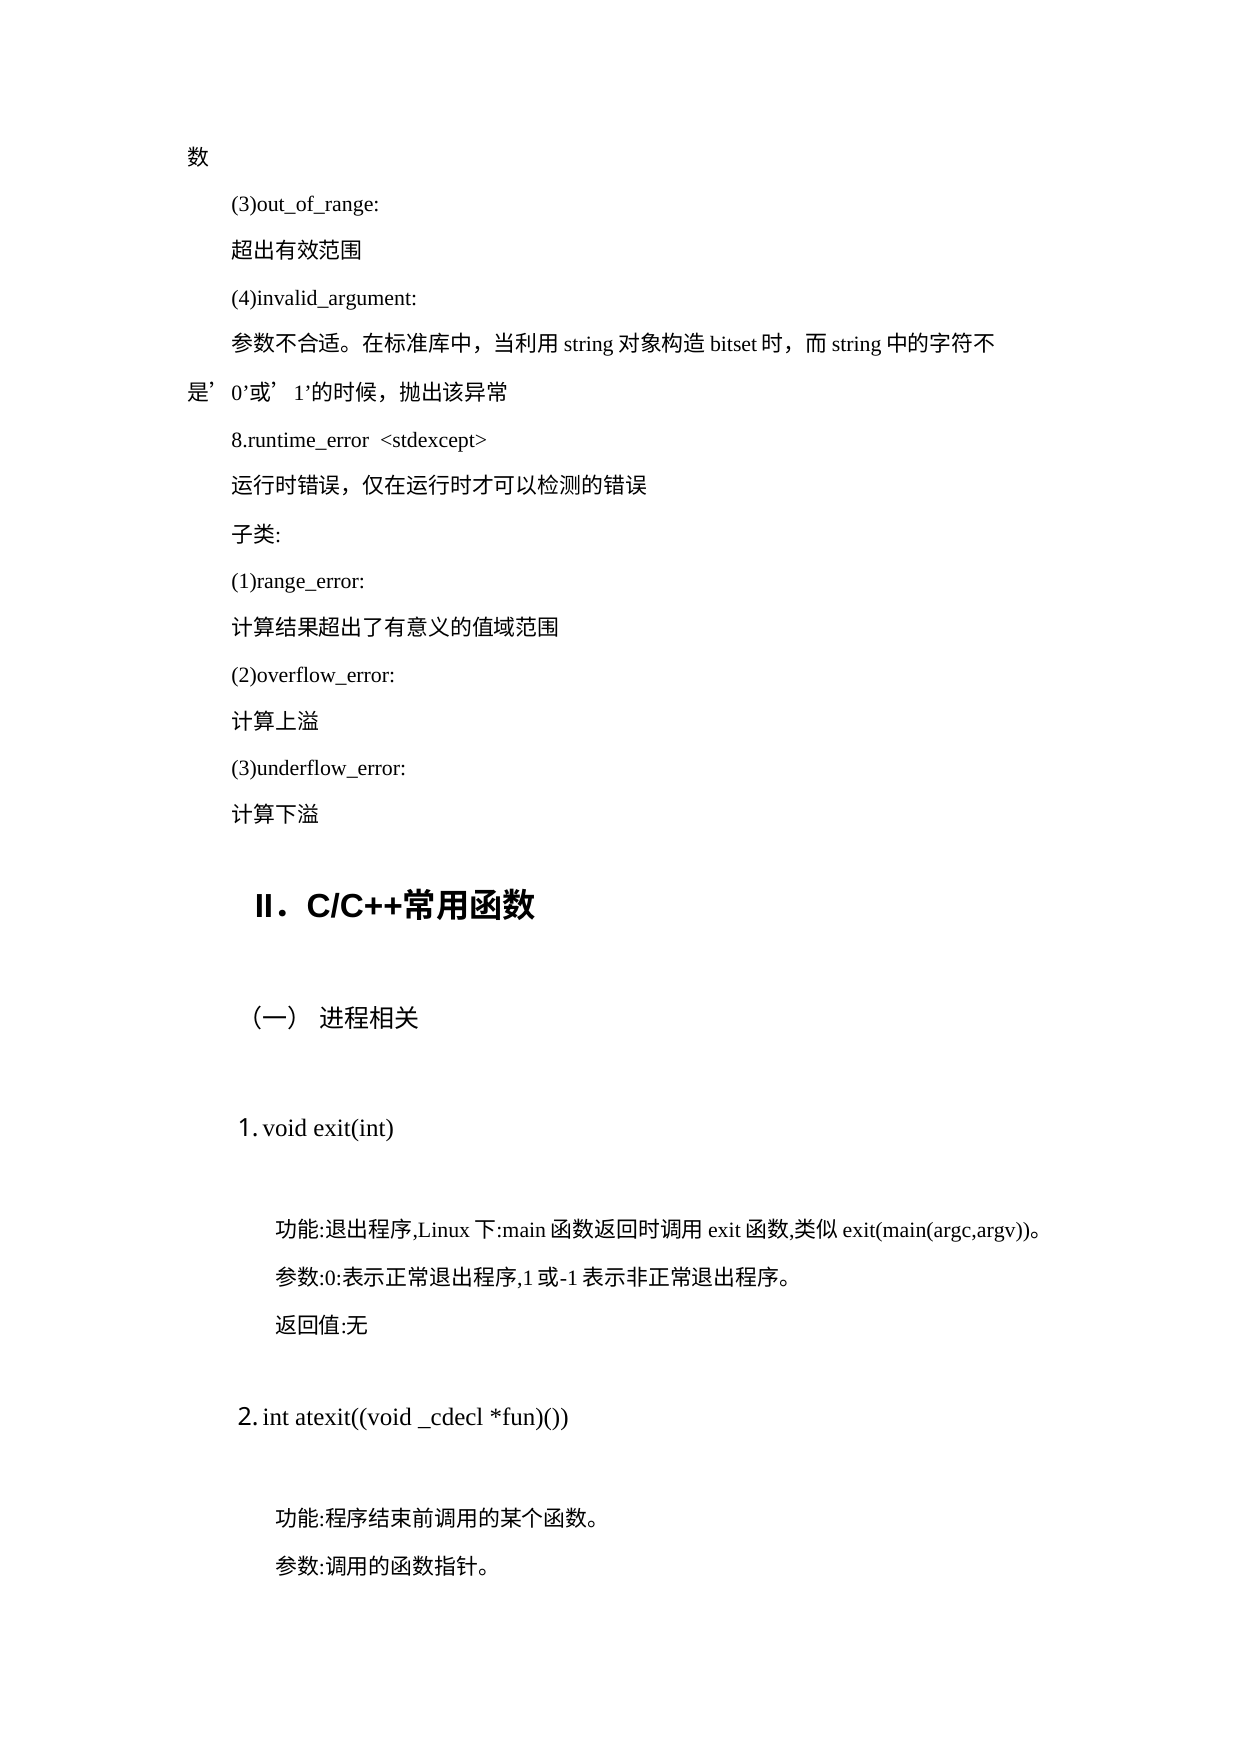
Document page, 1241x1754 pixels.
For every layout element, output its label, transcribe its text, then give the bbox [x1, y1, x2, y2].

text 超出有效范围 [187, 232, 1053, 265]
text 参数:调用的函数指针。 [231, 1548, 1053, 1581]
text 返回值:无 [231, 1308, 1053, 1340]
text 功能:退出程序,Linux下:main函数返回时调用exit函数,类似exit(main(argc,argv))。 [231, 1211, 1053, 1244]
text 参数:0:表示正常退出程序,1或-1表示非正常退出程序。 [231, 1259, 1053, 1292]
text 运行时错误，仅在运行时才可以检测的错误 [187, 468, 1053, 501]
text (1)range_error: [187, 565, 1053, 597]
subtitle void exit(int) [187, 1094, 1053, 1159]
text 功能:程序结束前调用的某个函数。 [231, 1500, 1053, 1533]
text 子类: [187, 516, 1053, 549]
text (3)out_of_range: [187, 187, 1053, 220]
text 计算下溢 [187, 797, 1053, 829]
subtitle 进程相关 [187, 984, 1053, 1049]
text 计算上溢 [187, 703, 1053, 736]
text 参数的值域错误，主要用在数学函数中。例如使用一个负值调用只能操作非负数的函数 [187, 139, 1053, 172]
subtitle int atexit((void _cdecl *fun)()) [187, 1383, 1053, 1448]
subtitle C/C++常用函数 [187, 870, 1053, 935]
text 8.runtime_error <stdexcept> [187, 423, 1053, 456]
text 参数不合适。在标准库中，当利用string对象构造bitset时，而string中的字符不是’0’或’1’的时候，抛出该异常 [187, 326, 1053, 407]
text (3)underflow_error: [187, 752, 1053, 784]
text 计算结果超出了有意义的值域范围 [187, 610, 1053, 642]
text (4)invalid_argument: [187, 281, 1053, 313]
text (2)overflow_error: [187, 658, 1053, 691]
